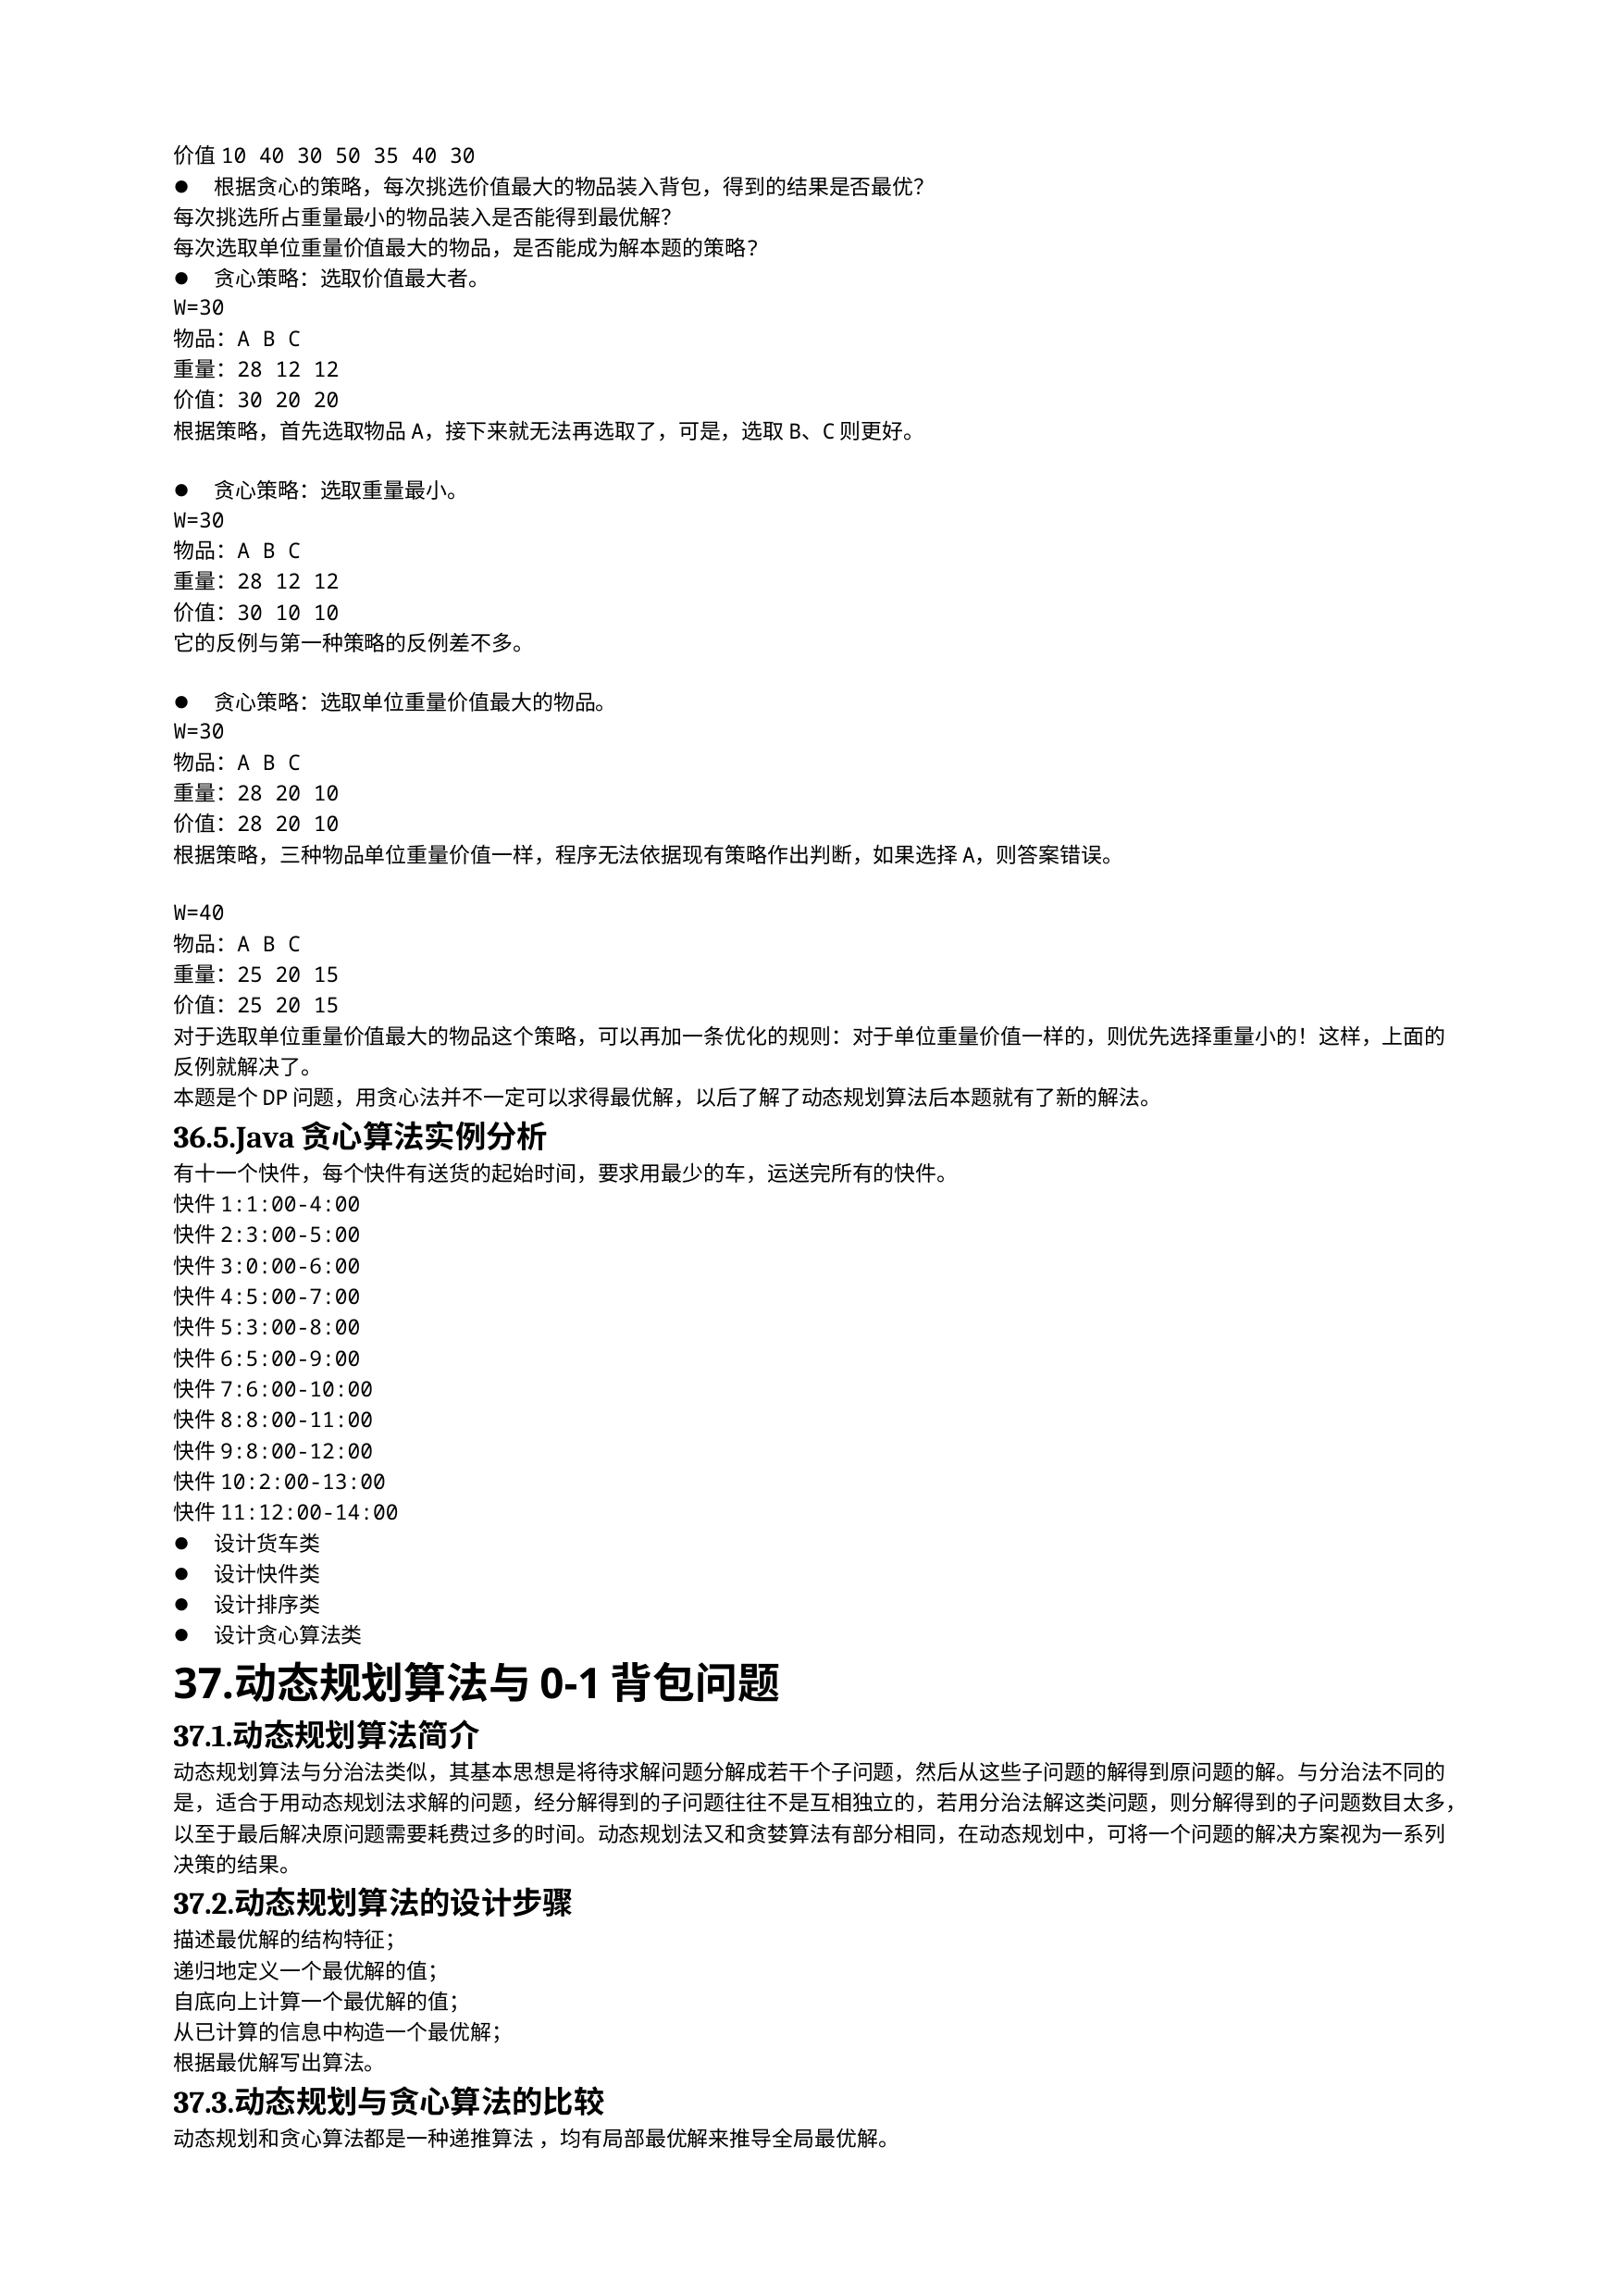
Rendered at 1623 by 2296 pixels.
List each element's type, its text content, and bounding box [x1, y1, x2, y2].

list 根据贪心的策略，每次挑选价值最大的物品装入背包，得到的结果是否最优？ [173, 169, 1449, 201]
text W=30 [173, 716, 1449, 746]
text 快件8:8:00-11:00 [173, 1403, 1449, 1433]
text 物品：A B C [173, 322, 1449, 353]
text 动态规划和贪心算法都是一种递推算法 ，均有局部最优解来推导全局最优解。 [173, 2122, 1449, 2153]
text 物品：A B C [173, 534, 1449, 565]
text 每次选取单位重量价值最大的物品，是否能成为解本题的策略? [173, 231, 1449, 262]
list 设计排序类 [173, 1588, 1449, 1619]
text 价值：25 20 15 [173, 988, 1449, 1019]
text 价值：30 10 10 [173, 595, 1449, 627]
text 快件6:5:00-9:00 [173, 1341, 1449, 1372]
text 快件2:3:00-5:00 [173, 1218, 1449, 1248]
text 根据策略，首先选取物品A，接下来就无法再选取了，可是，选取B、C则更好。 [173, 415, 1449, 445]
text 递归地定义一个最优解的值； [173, 1954, 1449, 1985]
text 快件5:3:00-8:00 [173, 1310, 1449, 1341]
text 37.2.动态规划算法的设计步骤 [173, 1879, 1449, 1923]
text 37.动态规划算法与0-1背包问题 [173, 1649, 1449, 1711]
text 物品：A B C [173, 746, 1449, 776]
text 动态规划算法与分治法类似，其基本思想是将待求解问题分解成若干个子问题，然后从这些子问题的解得到原问题的解。与分治法不同的是，适合于用动态规划法求解的问题，经分解得到的子问题往往不是互相独立的，若用分治法解这类问题，则分解得到的子问题数目太多，以至于最后解决原问题需要耗费过多的时间。动态规划法又和贪婪算法有部分相同，在动态规划中，可将一个问题的解决方案视为一系列决策的结果。 [173, 1756, 1449, 1879]
text W=40 [173, 898, 1449, 926]
text 从已计算的信息中构造一个最优解； [173, 2016, 1449, 2046]
text 重量：28 20 10 [173, 776, 1449, 807]
text 根据策略，三种物品单位重量价值一样，程序无法依据现有策略作出判断，如果选择A，则答案错误。 [173, 838, 1449, 869]
text 根据最优解写出算法。 [173, 2046, 1449, 2077]
text 重量：28 12 12 [173, 353, 1449, 383]
text 37.3.动态规划与贪心算法的比较 [173, 2077, 1449, 2122]
text 每次挑选所占重量最小的物品装入是否能得到最优解？ [173, 201, 1449, 231]
text 自底向上计算一个最优解的值； [173, 1985, 1449, 2016]
text 重量：25 20 15 [173, 958, 1449, 988]
text 价值 10 40 30 50 35 40 30 [173, 139, 1449, 169]
text 价值：30 20 20 [173, 383, 1449, 415]
text 快件1:1:00-4:00 [173, 1187, 1449, 1218]
text 37.1.动态规划算法简介 [173, 1711, 1449, 1756]
text 快件10:2:00-13:00 [173, 1465, 1449, 1496]
text 价值：28 20 10 [173, 807, 1449, 838]
text 有十一个快件，每个快件有送货的起始时间，要求用最少的车，运送完所有的快件。 [173, 1156, 1449, 1187]
text 快件9:8:00-12:00 [173, 1433, 1449, 1465]
text 快件7:6:00-10:00 [173, 1372, 1449, 1403]
text 快件3:0:00-6:00 [173, 1248, 1449, 1280]
list 设计贪心算法类 [173, 1619, 1449, 1649]
list 贪心策略：选取价值最大者。 [173, 262, 1449, 292]
text 重量：28 12 12 [173, 565, 1449, 595]
list 贪心策略：选取单位重量价值最大的物品。 [173, 686, 1449, 716]
text 快件11:12:00-14:00 [173, 1496, 1449, 1526]
list 设计快件类 [173, 1558, 1449, 1588]
text 它的反例与第一种策略的反例差不多。 [173, 627, 1449, 657]
text W=30 [173, 504, 1449, 534]
text W=30 [173, 292, 1449, 322]
text 本题是个DP问题，用贪心法并不一定可以求得最优解，以后了解了动态规划算法后本题就有了新的解法。 [173, 1081, 1449, 1111]
text 36.5.Java贪心算法实例分析 [173, 1111, 1449, 1156]
list 贪心策略：选取重量最小。 [173, 474, 1449, 504]
text 快件4:5:00-7:00 [173, 1280, 1449, 1310]
text 描述最优解的结构特征； [173, 1923, 1449, 1954]
list 设计货车类 [173, 1526, 1449, 1558]
text 物品：A B C [173, 926, 1449, 958]
text 对于选取单位重量价值最大的物品这个策略，可以再加一条优化的规则：对于单位重量价值一样的，则优先选择重量小的！这样，上面的反例就解决了。 [173, 1019, 1449, 1081]
